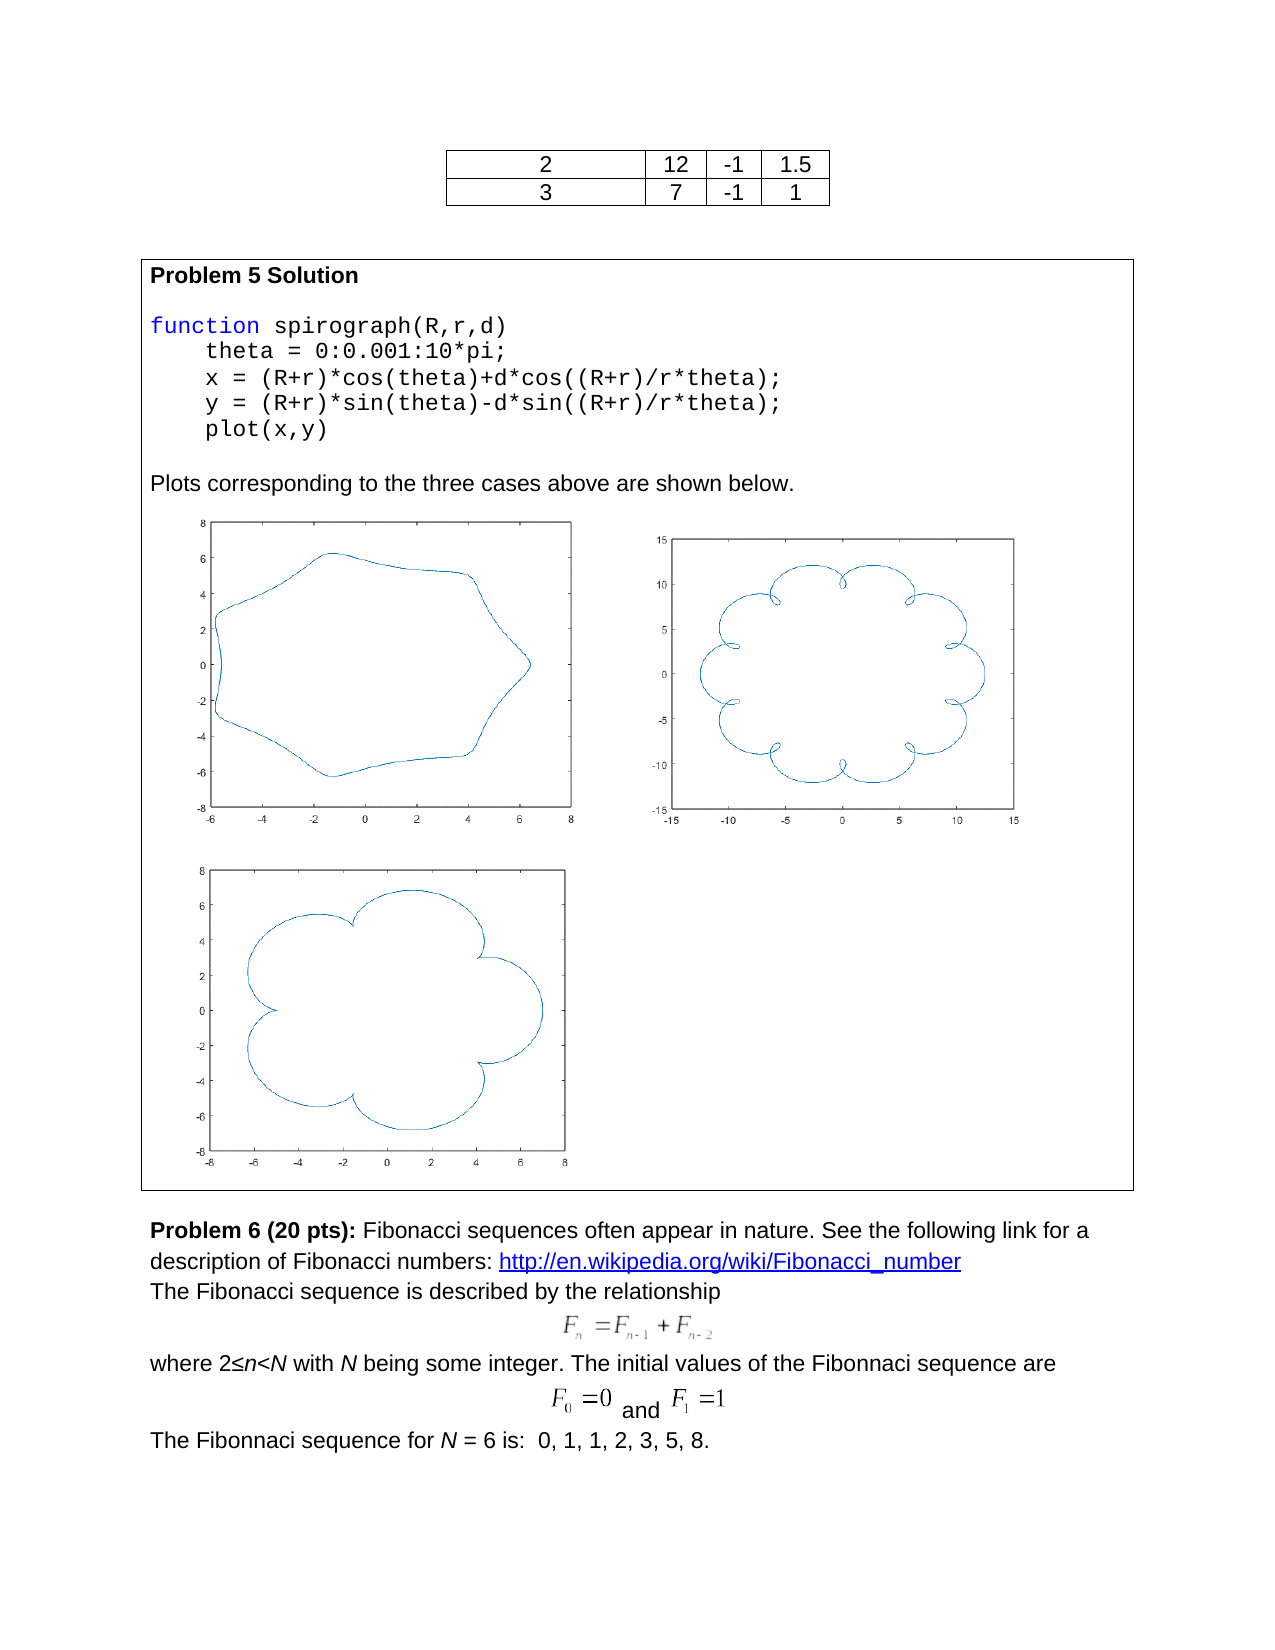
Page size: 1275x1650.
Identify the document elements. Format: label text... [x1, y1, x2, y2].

text function spirograph(R,r,d) [150, 314, 1125, 340]
text Problem 5 Solution [142, 260, 1133, 288]
table_cell -1 [707, 151, 761, 177]
text Plots corresponding to the three cases above are shown below. [150, 470, 1125, 496]
text The Fibonnaci sequence for N = 6 is: 0, 1, 1, 2, 3, 5, 8. [150, 1427, 1125, 1453]
table_cell -1 [707, 179, 761, 205]
table_cell 3 [447, 179, 645, 205]
table_cell 7 [646, 179, 706, 205]
text where 2≤n<N with N being some integer. The initial values of the Fibonnaci sequence are [150, 1350, 1125, 1376]
table_cell 2 [447, 151, 645, 177]
text y = (R+r)*sin(theta)-d*sin((R+r)/r*theta); [150, 392, 1125, 418]
text and [150, 1380, 1125, 1423]
picture [150, 496, 1055, 1188]
text Problem 6 (20 pts): Fibonacci sequences often appear in nature. See the following link for a description of Fibonacci numbers: http://en.wikipedia.org/wiki/Fibonacci_number [150, 1217, 1125, 1274]
text plot(x,y) [150, 418, 1125, 444]
text The Fibonacci sequence is described by the relationship [150, 1278, 1125, 1304]
text x = (R+r)*cos(theta)+d*cos((R+r)/r*theta); [150, 366, 1125, 392]
text theta = 0:0.001:10*pi; [150, 340, 1125, 366]
table_cell 1 [762, 179, 829, 205]
table_cell 1.5 [762, 151, 829, 177]
table_cell 12 [646, 151, 706, 177]
